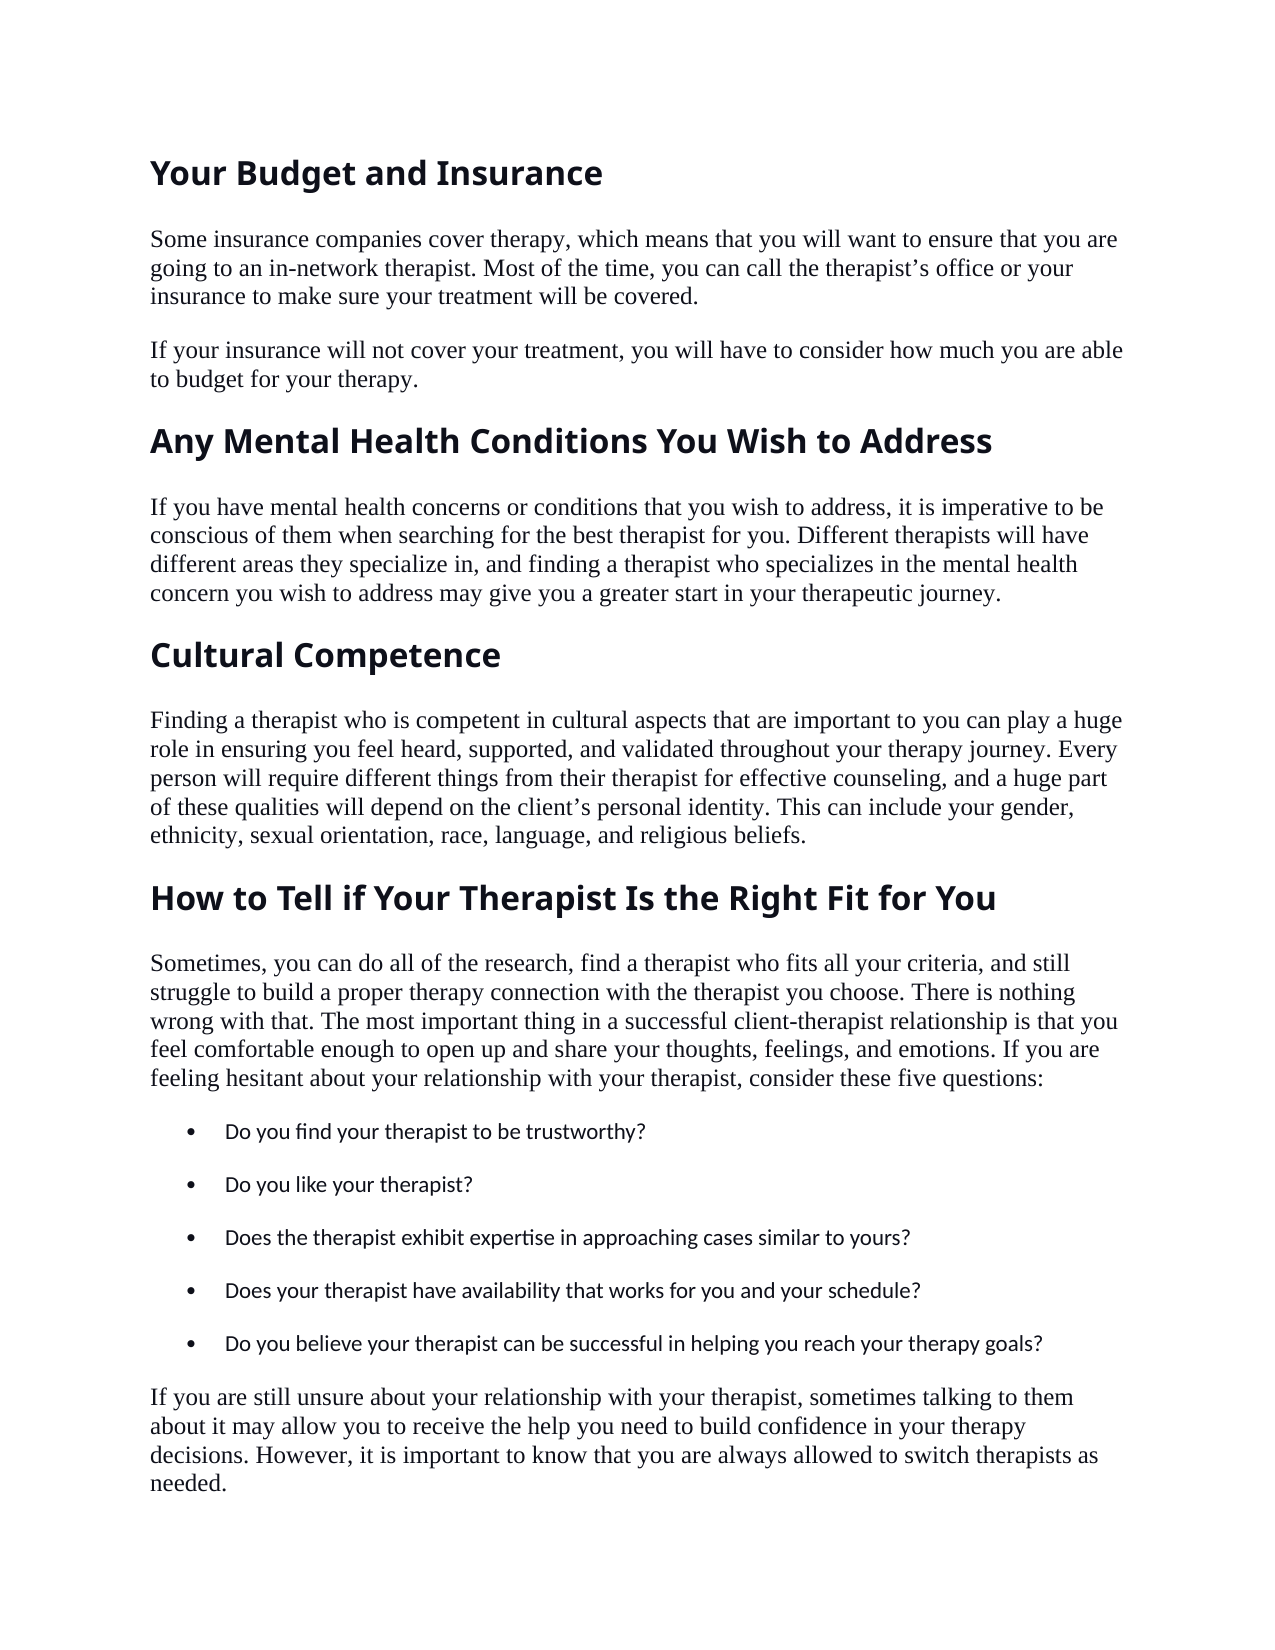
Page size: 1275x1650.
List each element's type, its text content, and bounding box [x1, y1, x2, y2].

text Finding a therapist who is competent in cultural aspects that are important to you can play a huge role in ensuring you feel heard, supported, and validated throughout your therapy journey. Every person will require different things from their therapist for effective counseling, and a huge part of these qualities will depend on the client’s personal identity. This can include your gender, ethnicity, sexual orientation, race, language, and religious beliefs. [150, 706, 1125, 849]
list Do you believe your therapist can be successful in helping you reach your therapy goals? [187, 1329, 1125, 1357]
list Do you find your therapist to be trustworthy? [187, 1117, 1125, 1145]
list Do you like your therapist? [187, 1170, 1125, 1198]
text If you are still unsure about your relationship with your therapist, sometimes talking to them about it may allow you to receive the help you need to build confidence in your therapy decisions. However, it is important to know that you are always allowed to switch therapists as needed. [150, 1382, 1125, 1497]
subtitle How to Tell if Your Therapist Is the Right Fit for You [150, 874, 1125, 920]
text If you have mental health concerns or conditions that you wish to address, it is imperative to be conscious of them when searching for the best therapist for you. Different therapists will have different areas they specialize in, and finding a therapist who specializes in the mental health concern you wish to address may give you a greater start in your therapeutic journey. [150, 492, 1125, 607]
text Some insurance companies cover therapy, which means that you will want to ensure that you are going to an in-network therapist. Most of the time, you can call the therapist’s office or your insurance to make sure your treatment will be covered. [150, 224, 1125, 310]
subtitle Cultural Competence [150, 632, 1125, 677]
list Does the therapist exhibit expertise in approaching cases similar to yours? [187, 1223, 1125, 1251]
text If your insurance will not cover your treatment, you will have to consider how much you are able to budget for your therapy. [150, 335, 1125, 393]
text Sometimes, you can do all of the research, find a therapist who fits all your criteria, and still struggle to build a proper therapy connection with the therapist you choose. There is nothing wrong with that. The most important thing in a successful client-therapist relationship is that you feel comfortable enough to open up and share your thoughts, feelings, and emotions. If you are feeling hesitant about your relationship with your therapist, consider these five questions: [150, 948, 1125, 1092]
list Does your therapist have availability that works for you and your schedule? [187, 1276, 1125, 1304]
subtitle Your Budget and Insurance [150, 150, 1125, 195]
subtitle Any Mental Health Conditions You Wish to Address [150, 418, 1125, 463]
